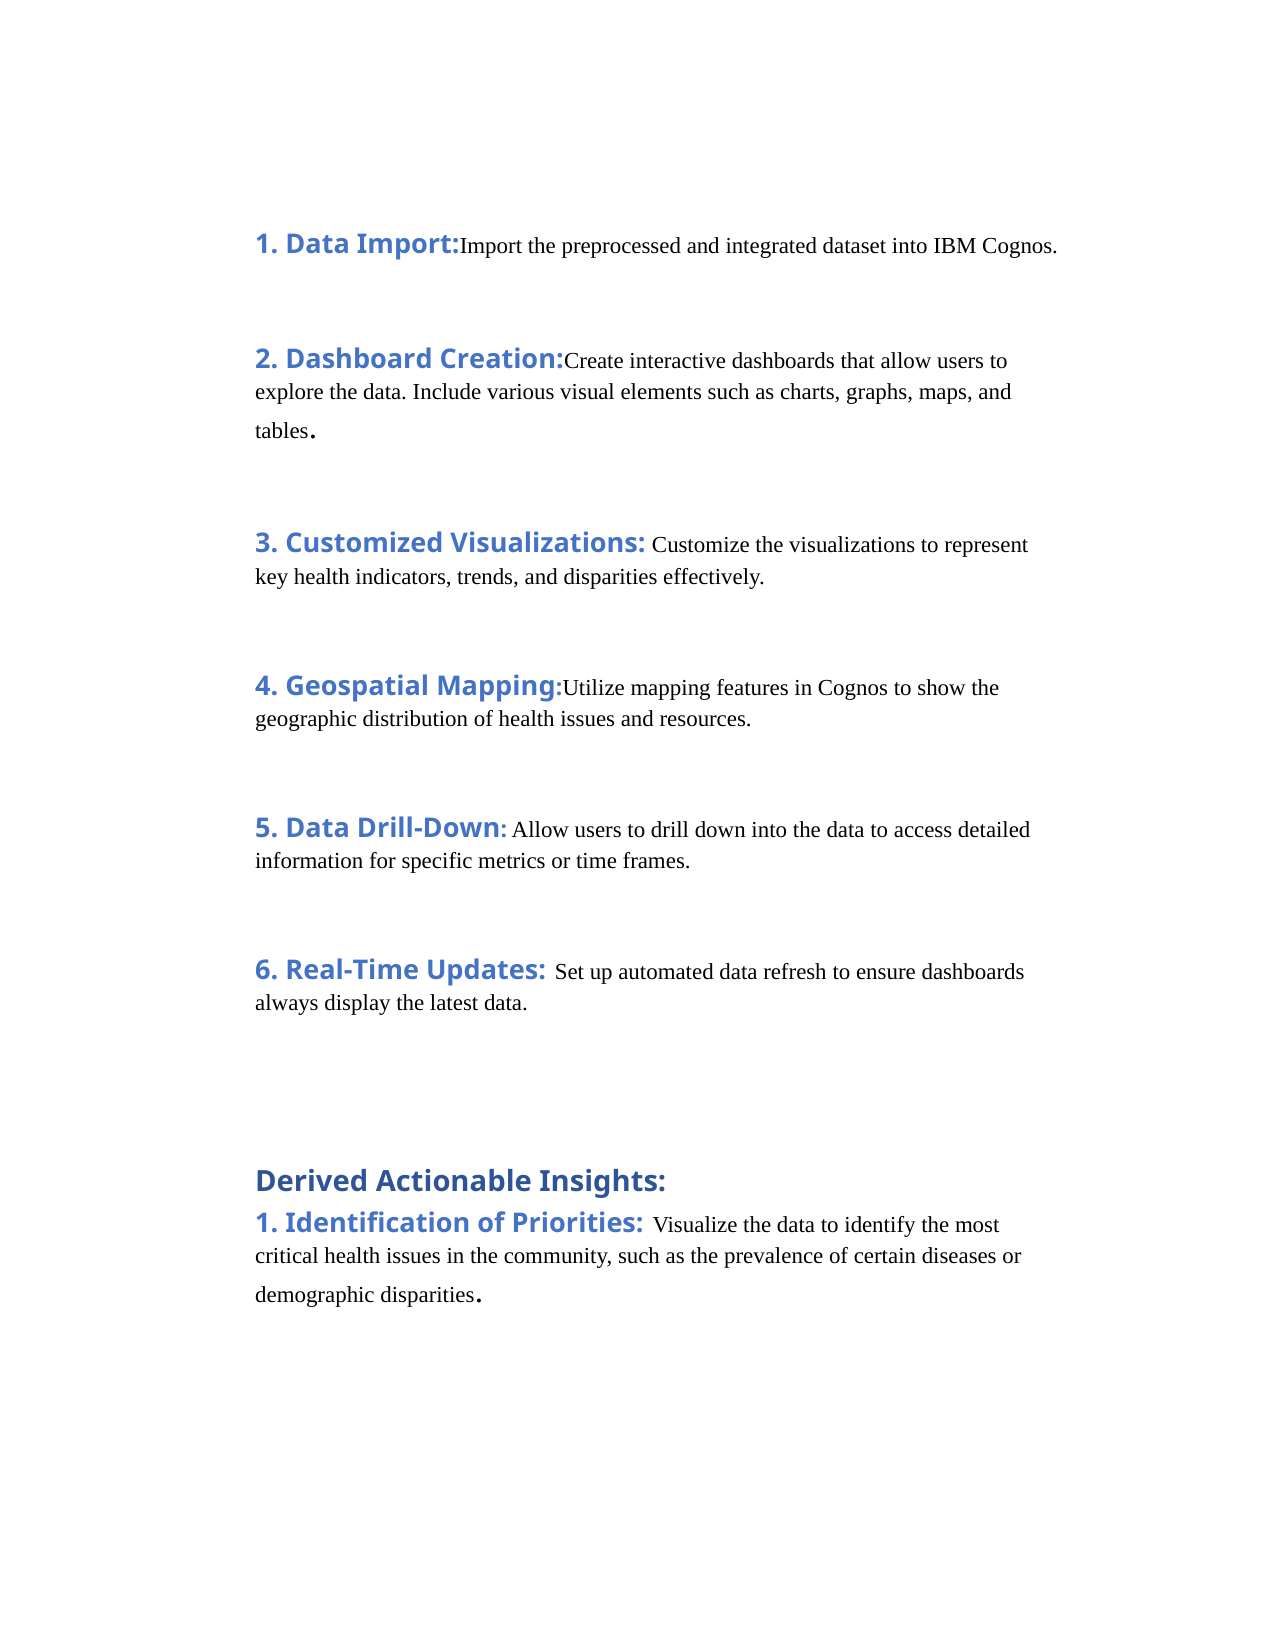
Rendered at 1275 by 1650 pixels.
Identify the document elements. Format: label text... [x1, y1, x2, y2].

subtitle Derived Actionable Insights: [255, 1160, 1065, 1200]
text 1. Data Import:Import the preprocessed and integrated dataset into IBM Cognos. [255, 225, 1065, 262]
text 6. Real-Time Updates: Set up automated data refresh to ensure dashboards always display the latest data. [255, 950, 1065, 1015]
text 2. Dashboard Creation:Create interactive dashboards that allow users to explore the data. Include various visual elements such as charts, graphs, maps, and tables. [255, 339, 1065, 446]
text 4. Geospatial Mapping:Utilize mapping features in Cognos to show the geographic distribution of health issues and resources. [255, 666, 1065, 731]
text 1. Identification of Priorities: Visualize the data to identify the most critical health issues in the community, such as the prevalence of certain diseases or demographic disparities. [255, 1203, 1065, 1310]
text 5. Data Drill-Down: Allow users to drill down into the data to access detailed information for specific metrics or time frames. [255, 808, 1065, 873]
text 3. Customized Visualizations: Customize the visualizations to represent key health indicators, trends, and disparities effectively. [255, 524, 1065, 589]
